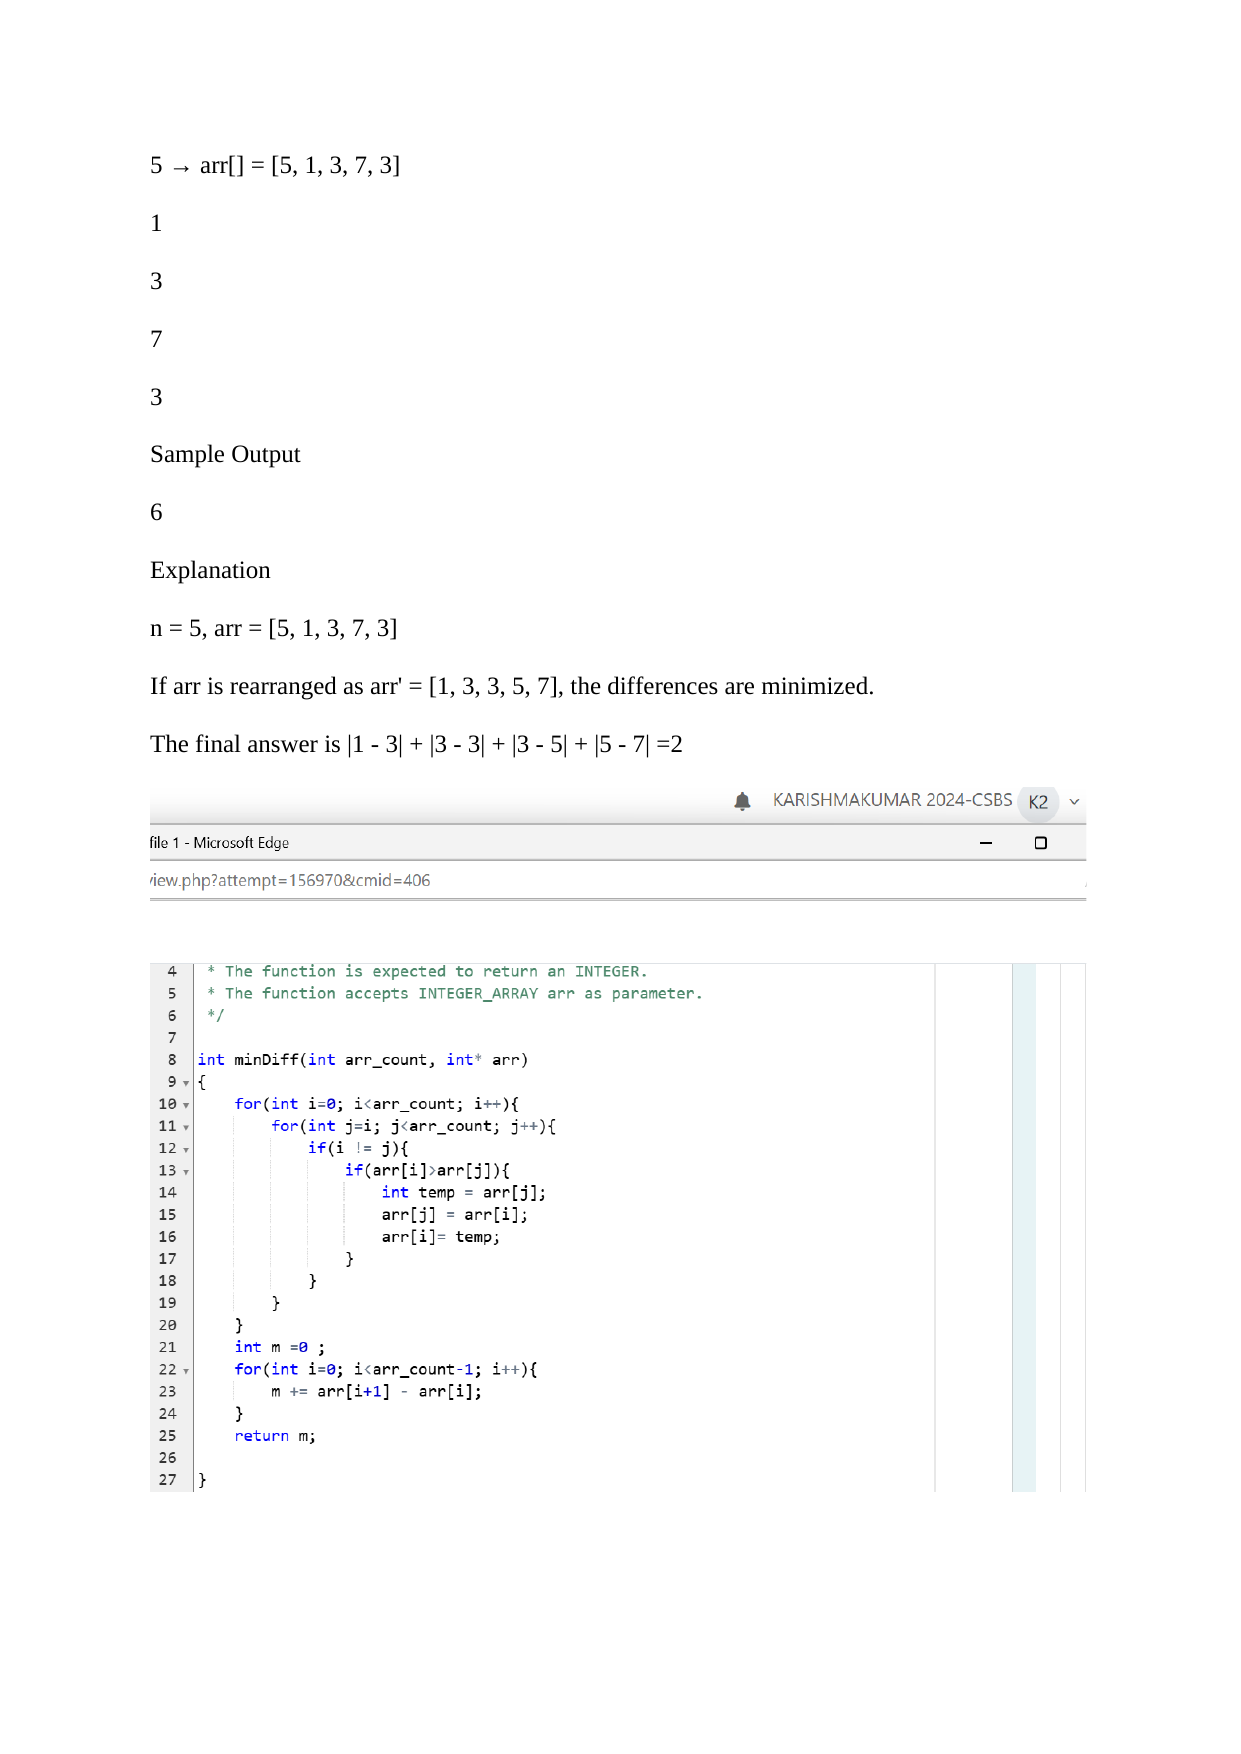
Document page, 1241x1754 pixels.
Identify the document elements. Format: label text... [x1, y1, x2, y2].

text 7 [150, 324, 1090, 352]
text Explanation [150, 555, 1090, 584]
text 1 [150, 208, 1090, 237]
text 6 [150, 497, 1090, 526]
text n = 5, arr = [5, 1, 3, 7, 3] [150, 613, 1090, 642]
text 3 [150, 266, 1090, 294]
text Sample Output [150, 439, 1090, 468]
picture [150, 787, 1087, 1492]
text 3 [150, 382, 1090, 410]
text If arr is rearranged as arr' = [1, 3, 3, 5, 7], the differences are minimized. [150, 671, 1090, 700]
text 5 → arr[] = [5, 1, 3, 7, 3] [150, 150, 1090, 179]
text The final answer is |1 - 3| + |3 - 3| + |3 - 5| + |5 - 7| =2 [150, 729, 1090, 758]
